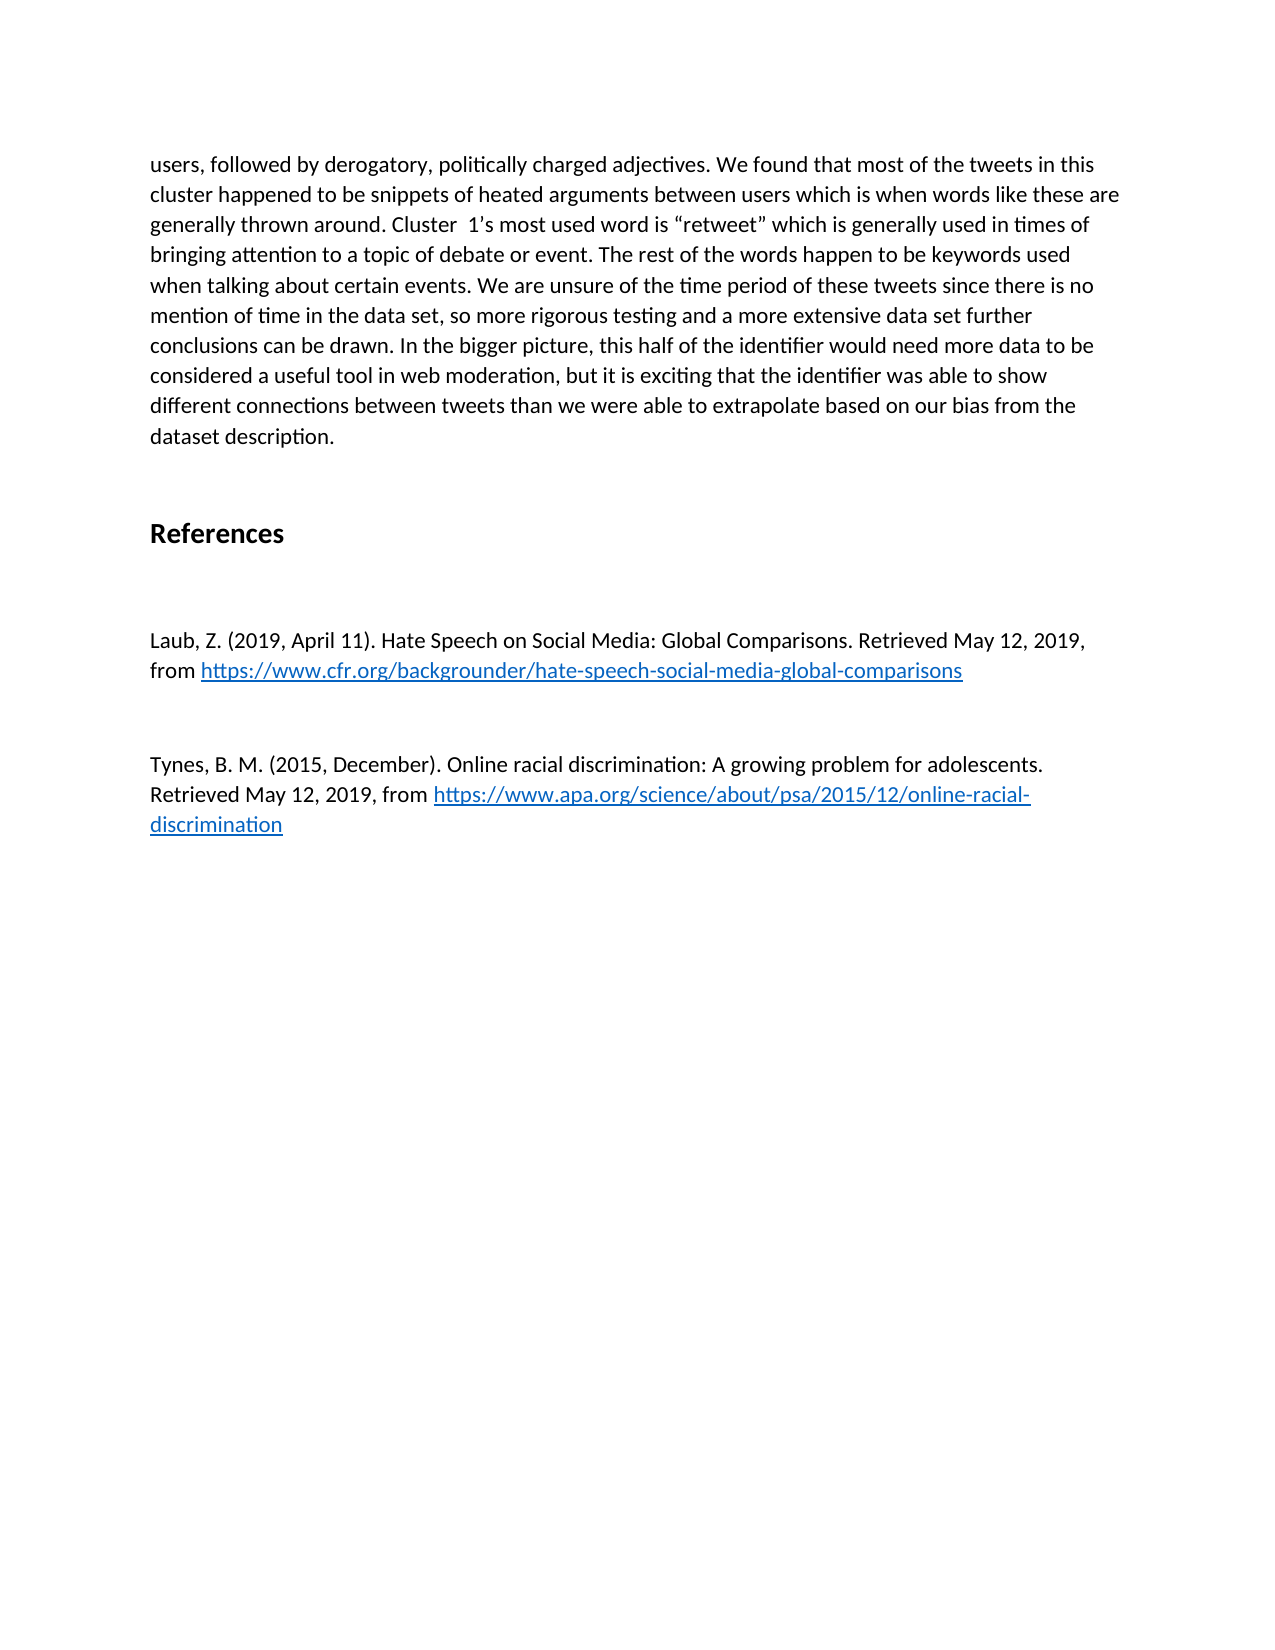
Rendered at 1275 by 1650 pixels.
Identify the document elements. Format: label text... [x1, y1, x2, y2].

text Tynes, B. M. (2015, December). Online racial discrimination: A growing problem for adolescents. Retrieved May 12, 2019, from https://www.apa.org/science/about/psa/2015/12/online-racial-discrimination [150, 750, 1125, 838]
text Laub, Z. (2019, April 11). Hate Speech on Social Media: Global Comparisons. Retrieved May 12, 2019, from https://www.cfr.org/backgrounder/hate-speech-social-media-global-comparisons [150, 626, 1125, 684]
text References [150, 516, 1125, 551]
